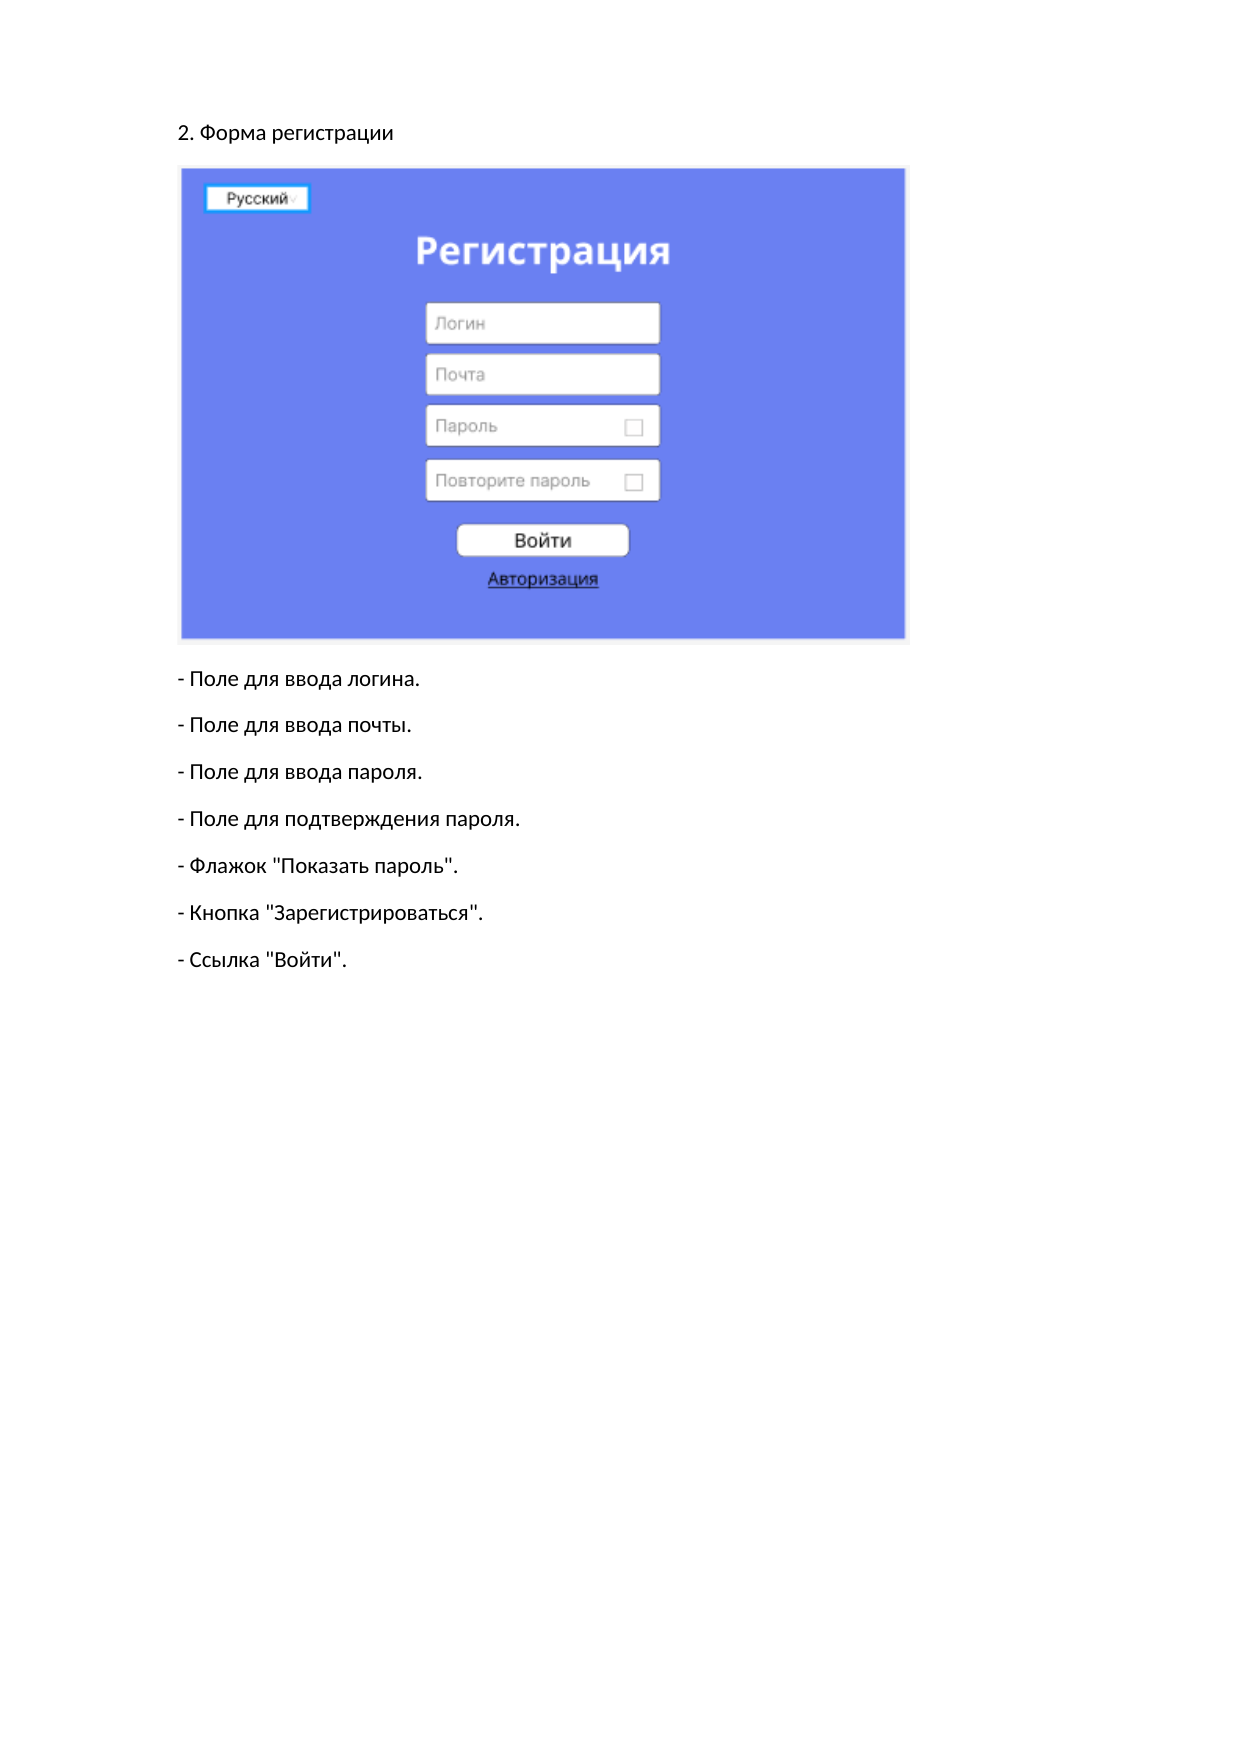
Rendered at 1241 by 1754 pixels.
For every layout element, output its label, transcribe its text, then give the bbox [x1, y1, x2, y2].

text 2. Форма регистрации [177, 118, 1152, 146]
picture [177, 165, 910, 645]
text - Поле для ввода логина. [177, 664, 1152, 692]
text - Поле для ввода пароля. [177, 757, 1152, 785]
text - Поле для ввода почты. [177, 711, 1152, 738]
text - Кнопка "Зарегистрироваться". [177, 898, 1152, 926]
text - Ссылка "Войти". [177, 945, 1152, 973]
text - Поле для подтверждения пароля. [177, 804, 1152, 832]
text - Флажок "Показать пароль". [177, 851, 1152, 879]
